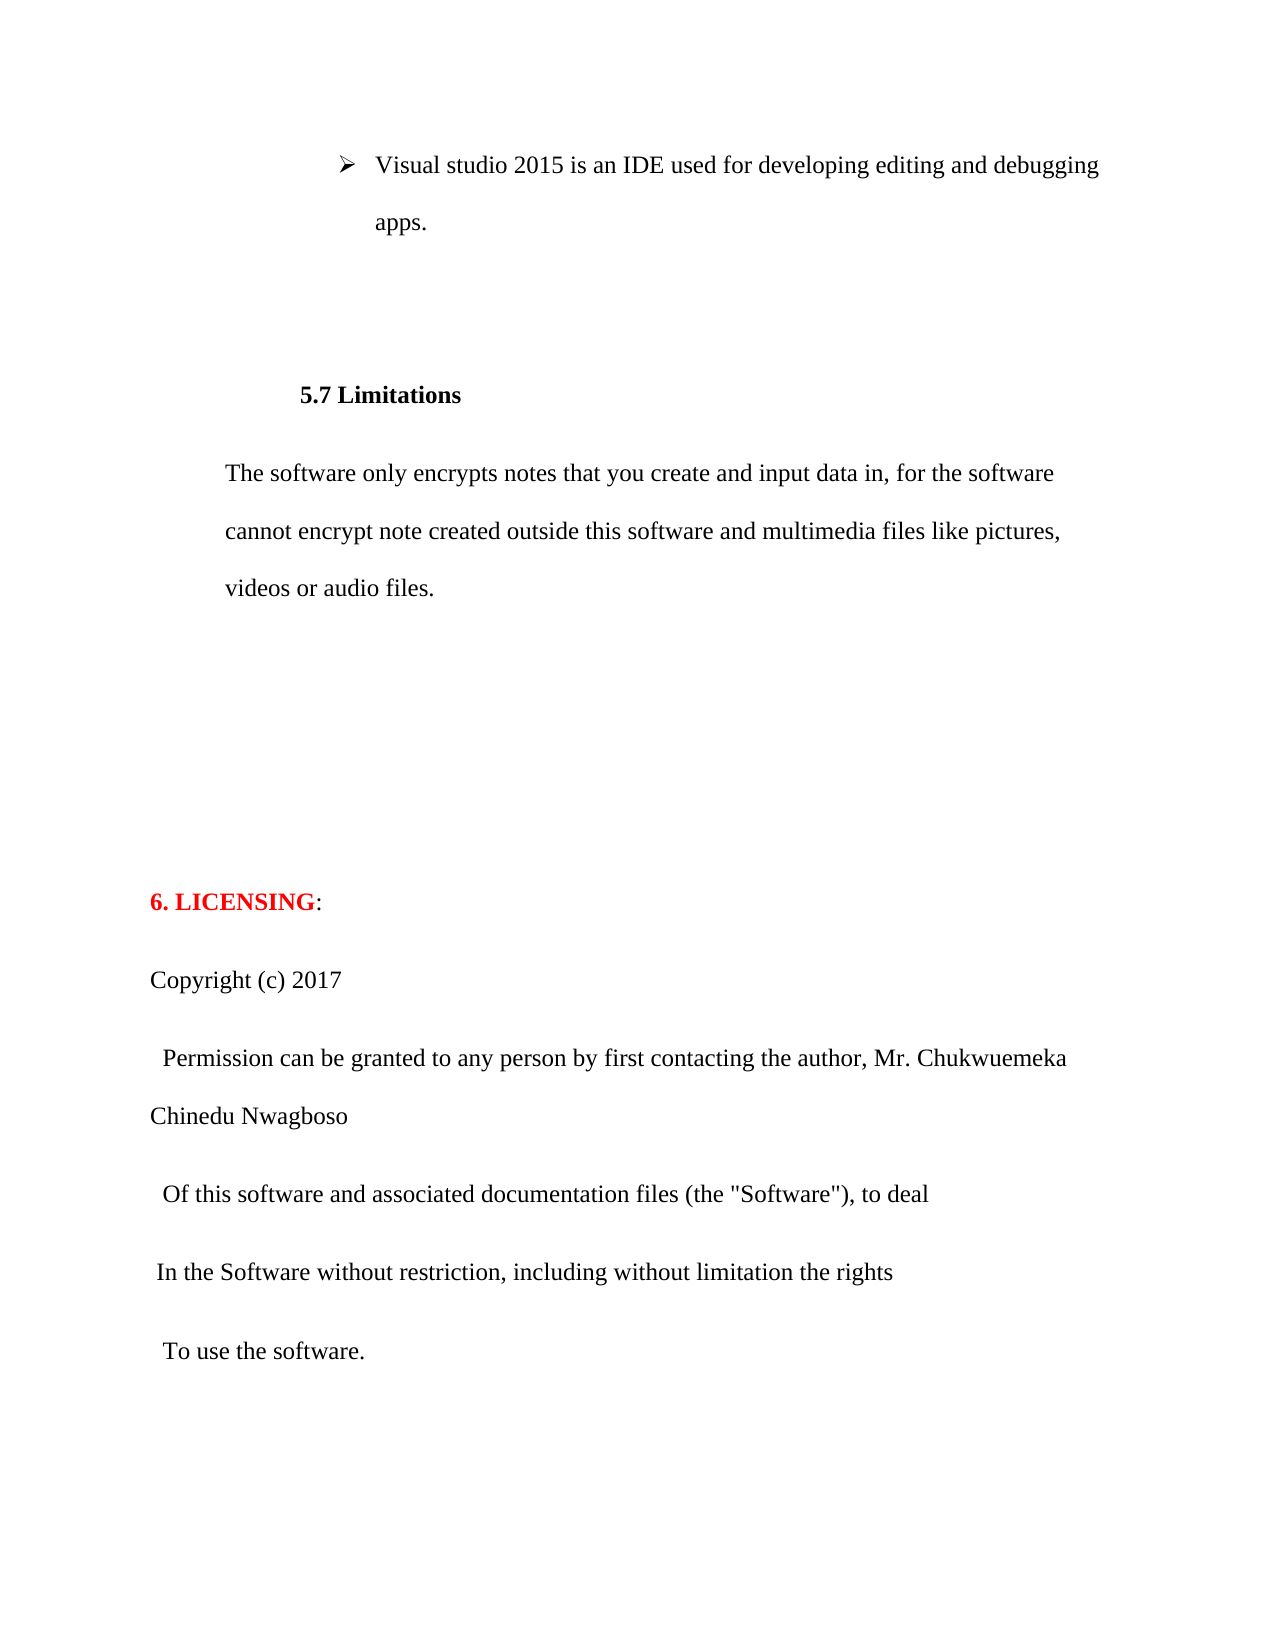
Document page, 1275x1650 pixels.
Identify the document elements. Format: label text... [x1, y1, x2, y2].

list Visual studio 2015 is an IDE used for developing editing and debugging apps. [337, 150, 1125, 236]
list Limitations [300, 380, 1125, 409]
text The software only encrypts notes that you create and input data in, for the software cannot encrypt note created outside this software and multimedia files like pictures, videos or audio files. [225, 458, 1125, 602]
text In the Software without restriction, including without limitation the rights [150, 1257, 1125, 1286]
text Of this software and associated documentation files (the "Software"), to deal [150, 1179, 1125, 1208]
text Copyright (c) 2017 [150, 965, 1125, 994]
text To use the software. [150, 1336, 1125, 1364]
text 6. LICENSING: [150, 887, 1125, 915]
text Permission can be granted to any person by first contacting the author, Mr. Chukwuemeka Chinedu Nwagboso [150, 1043, 1125, 1129]
